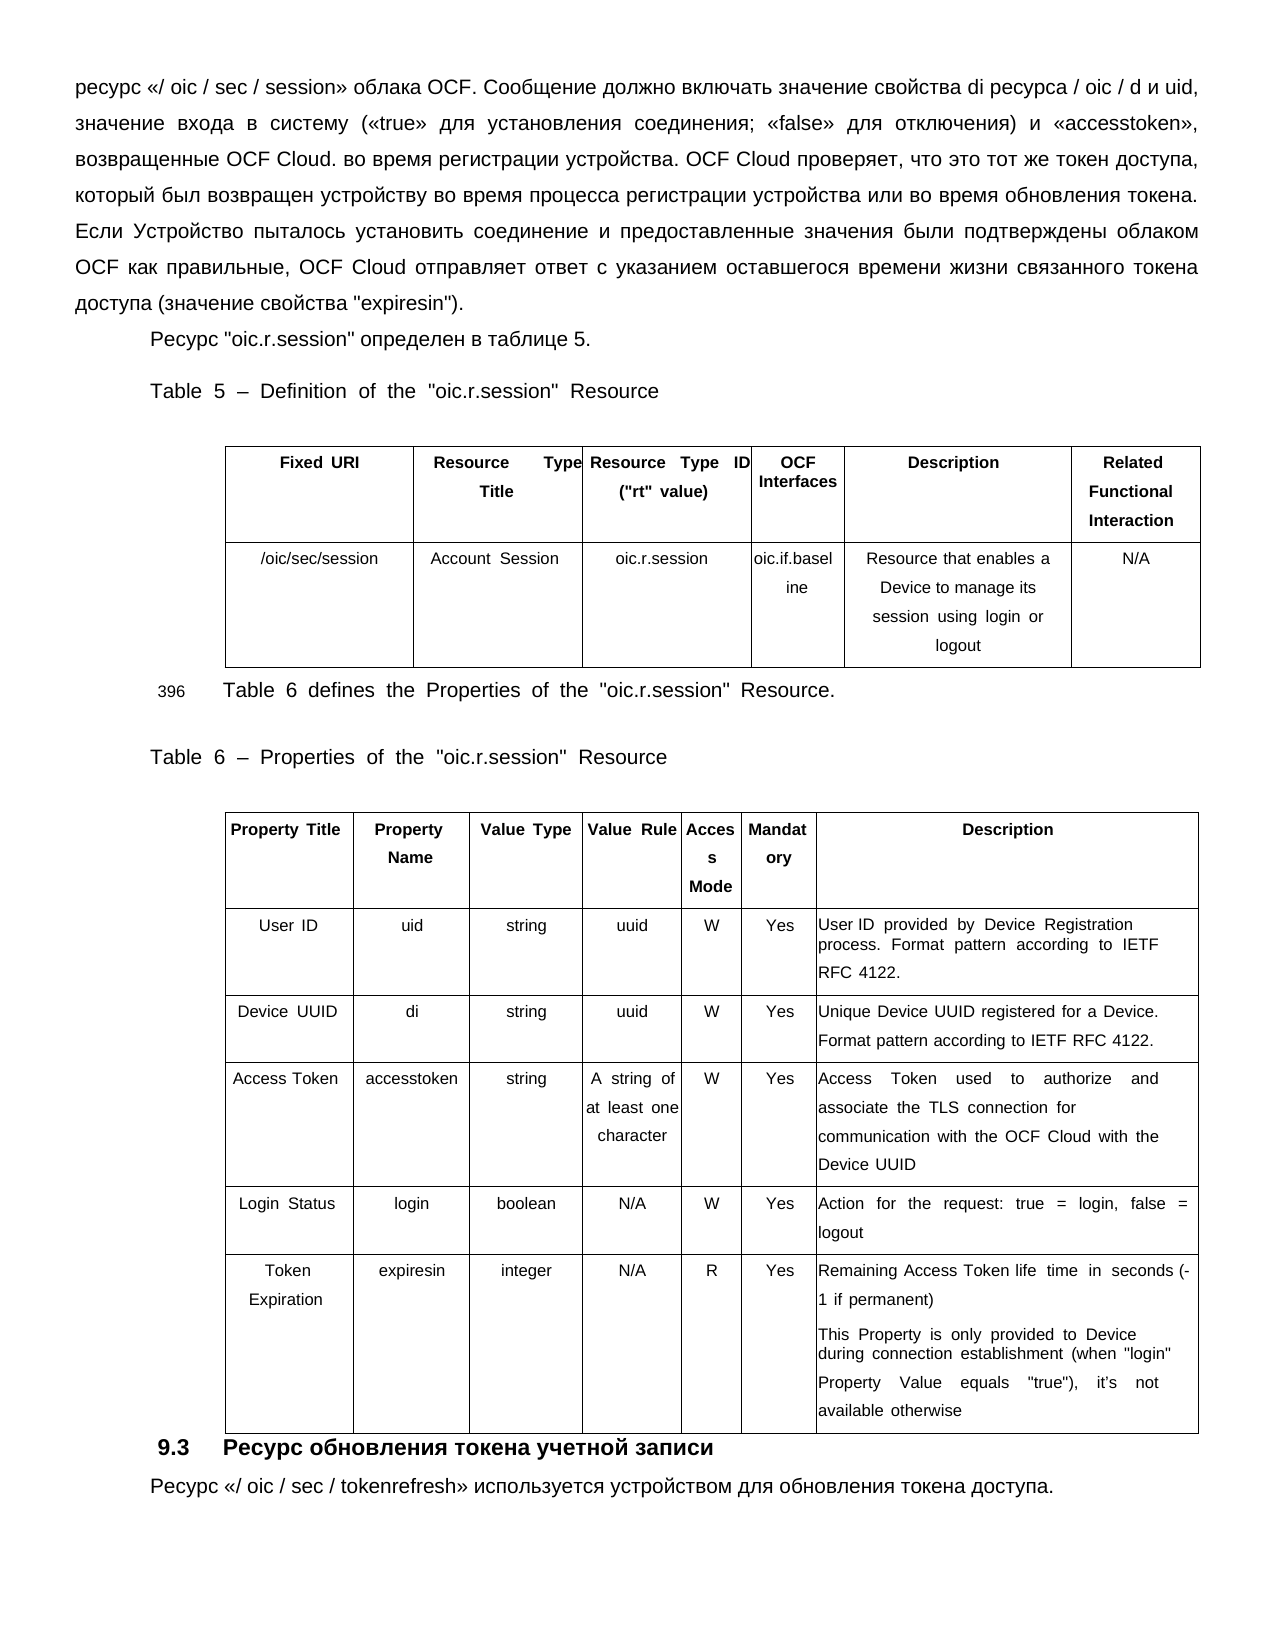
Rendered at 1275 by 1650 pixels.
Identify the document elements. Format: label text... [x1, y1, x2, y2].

table_header Resource Type Title [414, 447, 582, 542]
table_cell Remaining Access Token life time in seconds (-1 if permanent) This Property is only provided to Device during connection establishment (when "login" Property Value equals "true"), it’s not available otherwise [817, 1255, 1198, 1432]
table_cell boolean [470, 1187, 582, 1253]
table_cell Device UUID [226, 996, 353, 1062]
text Ресурс "oic.r.session" определен в таблице 5. [75, 327, 1200, 351]
table_header OCF Interfaces [752, 447, 844, 542]
table_cell Yes [742, 1187, 816, 1253]
table_cell string [470, 1063, 582, 1186]
table_cell Access Token used to authorize and associate the TLS connection for communication with the OCF Cloud with the Device UUID [817, 1063, 1198, 1186]
table_cell W [682, 1187, 741, 1253]
table_cell N/A [1072, 543, 1200, 667]
table_cell A string of at least one character [583, 1063, 681, 1186]
table_cell integer [470, 1255, 582, 1432]
table_cell N/A [583, 1187, 681, 1253]
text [75, 75, 1200, 314]
table_cell string [470, 909, 582, 994]
table_cell User ID [226, 909, 353, 994]
table_header Mandat ory [742, 813, 816, 908]
table_cell User ID provided by Device Registration process. Format pattern according to IETF RFC 4122. [817, 909, 1198, 994]
table_cell Unique Device UUID registered for a Device. Format pattern according to IETF RFC 4122. [817, 996, 1198, 1062]
table_cell W [682, 909, 741, 994]
table_cell W [682, 1063, 741, 1186]
table_header Description [845, 447, 1071, 542]
table_cell uuid [583, 909, 681, 994]
table_cell Action for the request: true = login, false = logout [817, 1187, 1198, 1253]
table_cell string [470, 996, 582, 1062]
table_cell expiresin [354, 1255, 469, 1432]
table_header Value Type [470, 813, 582, 908]
table_cell uuid [583, 996, 681, 1062]
list Table 6 defines the Properties of the "oic.r.session" Resource. [157, 678, 1200, 702]
table_cell oic.r.session [583, 543, 751, 667]
table_header Value Rule [583, 813, 681, 908]
table_cell Account Session [414, 543, 582, 667]
table_cell Yes [742, 1063, 816, 1186]
table_cell Yes [742, 996, 816, 1062]
table_header Acces s Mode [682, 813, 741, 908]
table_cell login [354, 1187, 469, 1253]
text Ресурс «/ oic / sec / tokenrefresh» используется устройством для обновления токена доступа. [75, 1473, 1200, 1497]
table_cell N/A [583, 1255, 681, 1432]
table_cell /oic/sec/session [226, 543, 413, 667]
table_header Fixed URI [226, 447, 413, 542]
table_header Property Title [226, 813, 353, 908]
table_cell W [682, 996, 741, 1062]
table_cell R [682, 1255, 741, 1432]
text Table 5 – Definition of the "oic.r.session" Resource [75, 379, 1200, 403]
table_cell Login Status [226, 1187, 353, 1253]
subtitle 9.3 Ресурс обновления токена учетной записи [157, 1433, 1200, 1460]
table_header Description [817, 813, 1198, 908]
table_cell Resource that enables a Device to manage its session using login or logout [845, 543, 1071, 667]
table_header Related Functional Interaction [1072, 447, 1200, 542]
table_cell oic.if.basel ine [752, 543, 844, 667]
table_cell di [354, 996, 469, 1062]
table_header Property Name [354, 813, 469, 908]
table_cell Yes [742, 909, 816, 994]
table_header Resource Type ID ("rt" value) [583, 447, 751, 542]
text Table 6 – Properties of the "oic.r.session" Resource [75, 745, 1200, 769]
table_cell Token Expiration [226, 1255, 353, 1432]
table_cell accesstoken [354, 1063, 469, 1186]
table_cell Yes [742, 1255, 816, 1432]
table_cell Access Token [226, 1063, 353, 1186]
table_cell uid [354, 909, 469, 994]
